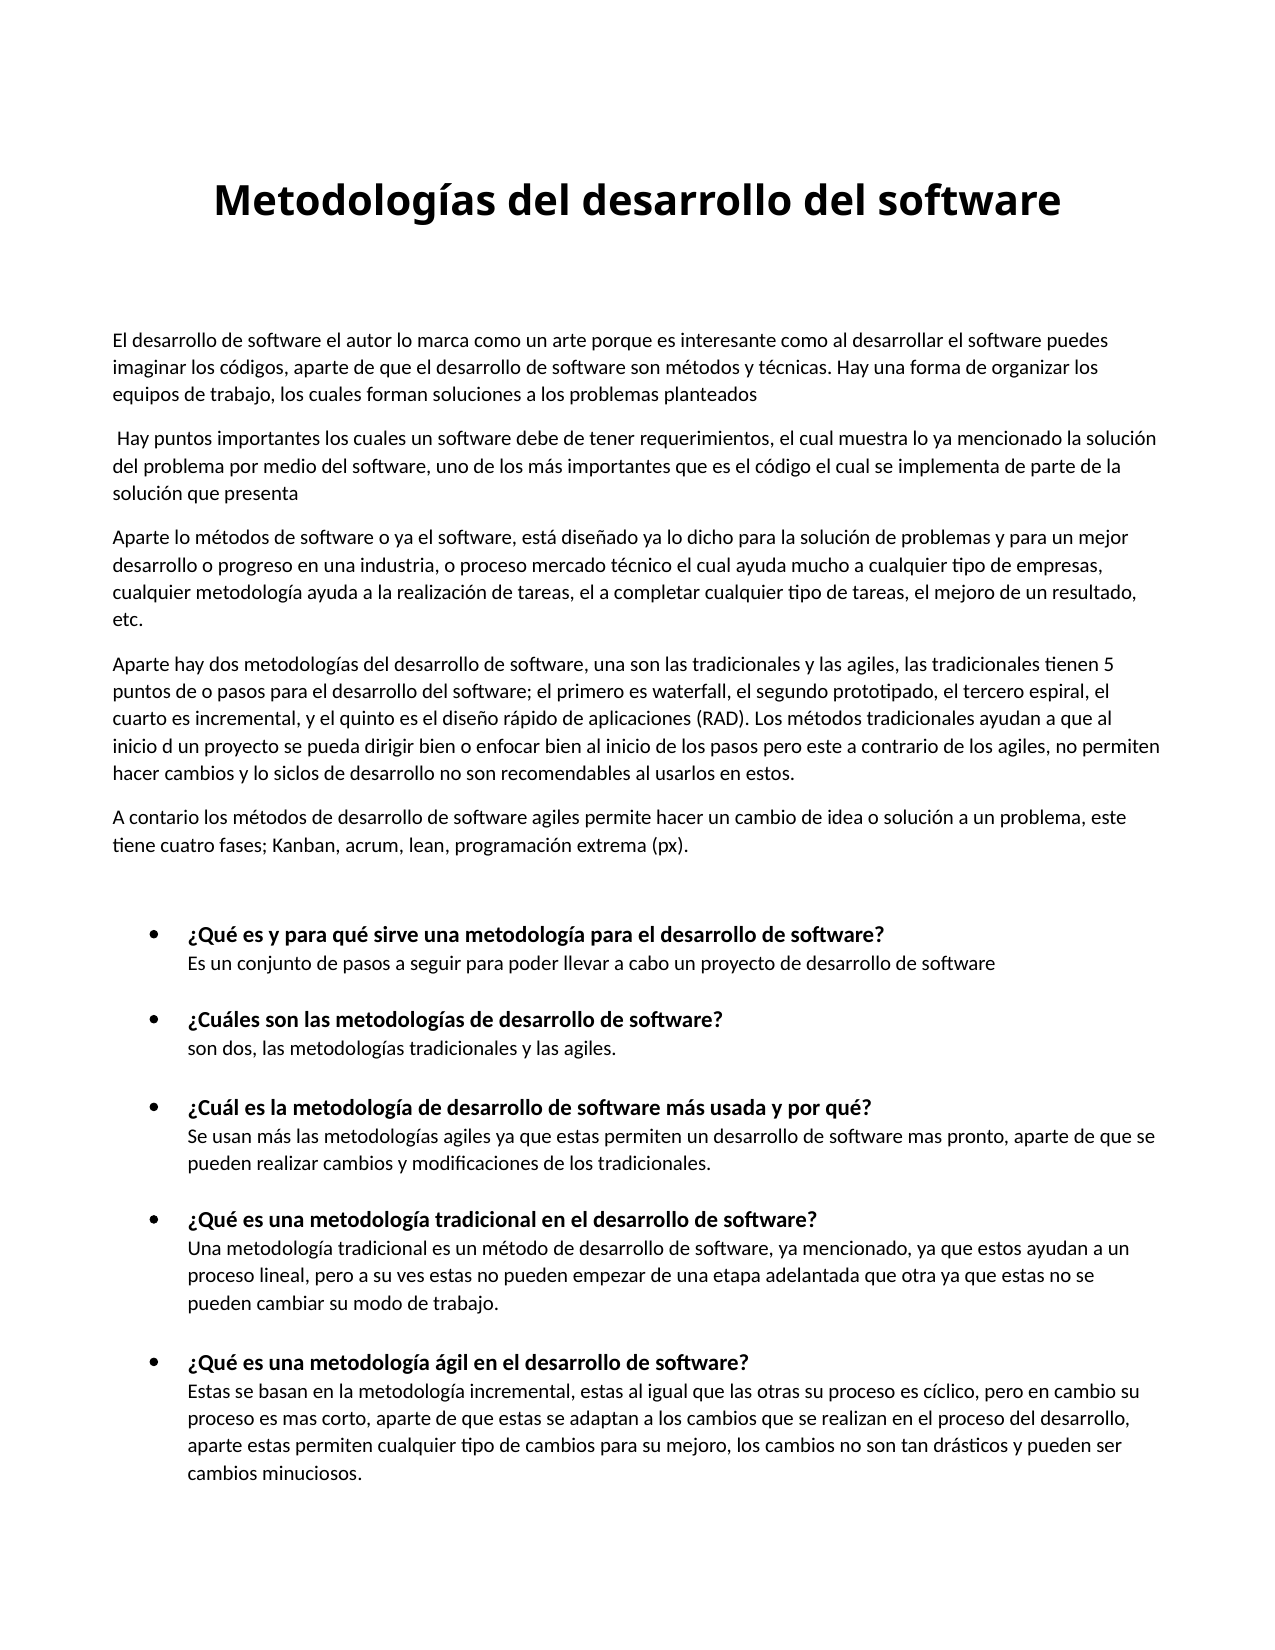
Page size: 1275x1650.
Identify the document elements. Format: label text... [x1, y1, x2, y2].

list son dos, las metodologías tradicionales y las agiles. [187, 1035, 1163, 1061]
text A contario los métodos de desarrollo de software agiles permite hacer un cambio de idea o solución a un problema, este tiene cuatro fases; Kanban, acrum, lean, programación extrema (px). [112, 804, 1163, 857]
list ¿Qué es una metodología ágil en el desarrollo de software? [150, 1348, 1163, 1376]
list ¿Cuáles son las metodologías de desarrollo de software? [150, 1005, 1163, 1033]
list Una metodología tradicional es un método de desarrollo de software, ya mencionado, ya que estos ayudan a un proceso lineal, pero a su ves estas no pueden empezar de una etapa adelantada que otra ya que estas no se pueden cambiar su modo de trabajo. [187, 1235, 1163, 1316]
text El desarrollo de software el autor lo marca como un arte porque es interesante como al desarrollar el software puedes imaginar los códigos, aparte de que el desarrollo de software son métodos y técnicas. Hay una forma de organizar los equipos de trabajo, los cuales forman soluciones a los problemas planteados [112, 327, 1163, 407]
list ¿Qué es una metodología tradicional en el desarrollo de software? [150, 1205, 1163, 1233]
text Metodologías del desarrollo del software [112, 171, 1163, 228]
list Estas se basan en la metodología incremental, estas al igual que las otras su proceso es cíclico, pero en cambio su proceso es mas corto, aparte de que estas se adaptan a los cambios que se realizan en el proceso del desarrollo, aparte estas permiten cualquier tipo de cambios para su mejoro, los cambios no son tan drásticos y pueden ser cambios minuciosos. [187, 1378, 1163, 1486]
text Aparte lo métodos de software o ya el software, está diseñado ya lo dicho para la solución de problemas y para un mejor desarrollo o progreso en una industria, o proceso mercado técnico el cual ayuda mucho a cualquier tipo de empresas, cualquier metodología ayuda a la realización de tareas, el a completar cualquier tipo de tareas, el mejoro de un resultado, etc. [112, 524, 1163, 632]
list ¿Qué es y para qué sirve una metodología para el desarrollo de software? [150, 920, 1163, 948]
list Es un conjunto de pasos a seguir para poder llevar a cabo un proyecto de desarrollo de software [187, 950, 1163, 976]
list ¿Cuál es la metodología de desarrollo de software más usada y por qué? [150, 1093, 1163, 1121]
text Aparte hay dos metodologías del desarrollo de software, una son las tradicionales y las agiles, las tradicionales tienen 5 puntos de o pasos para el desarrollo del software; el primero es waterfall, el segundo prototipado, el tercero espiral, el cuarto es incremental, y el quinto es el diseño rápido de aplicaciones (RAD). Los métodos tradicionales ayudan a que al inicio d un proyecto se pueda dirigir bien o enfocar bien al inicio de los pasos pero este a contrario de los agiles, no permiten hacer cambios y lo siclos de desarrollo no son recomendables al usarlos en estos. [112, 651, 1163, 786]
text Hay puntos importantes los cuales un software debe de tener requerimientos, el cual muestra lo ya mencionado la solución del problema por medio del software, uno de los más importantes que es el código el cual se implementa de parte de la solución que presenta [112, 426, 1163, 506]
list Se usan más las metodologías agiles ya que estas permiten un desarrollo de software mas pronto, aparte de que se pueden realizar cambios y modificaciones de los tradicionales. [187, 1123, 1163, 1176]
